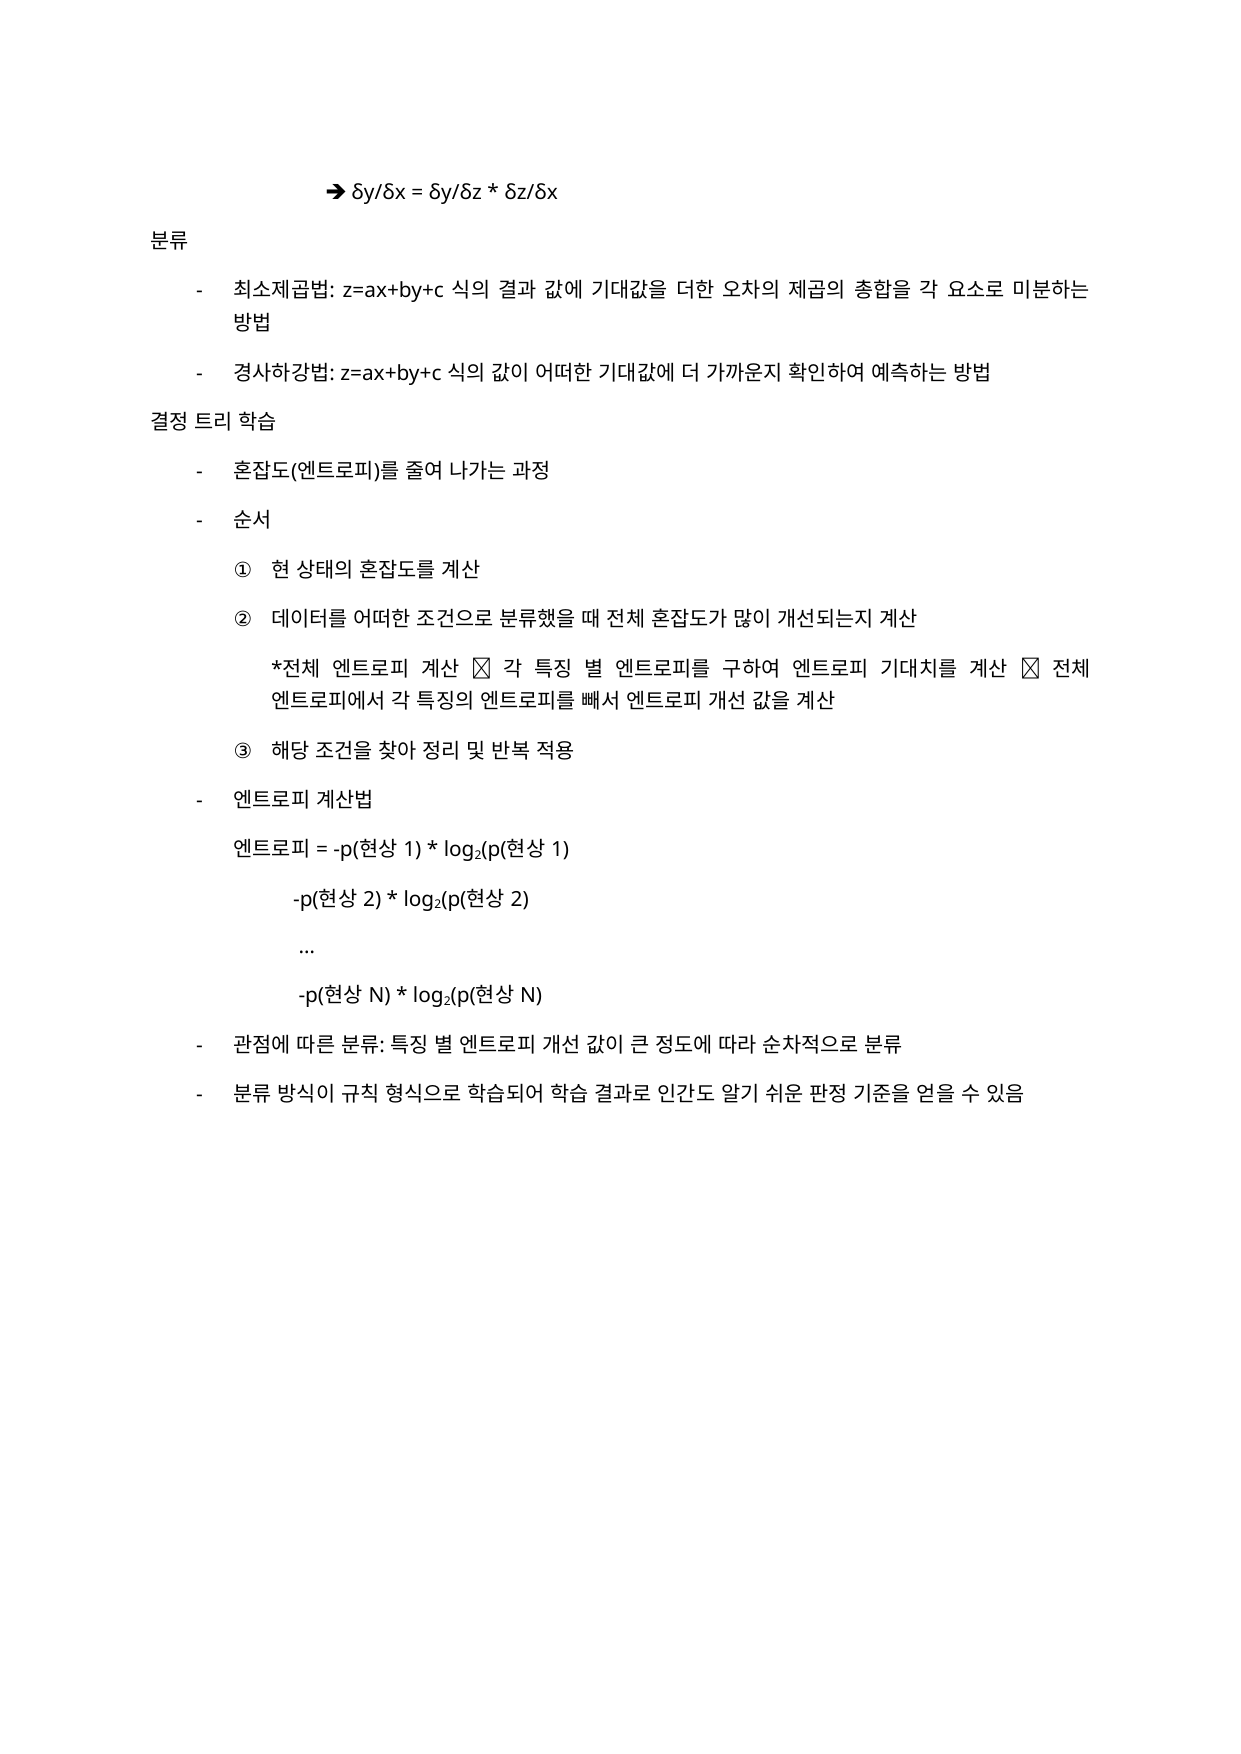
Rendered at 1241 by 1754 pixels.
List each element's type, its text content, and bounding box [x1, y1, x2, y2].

text 결정 트리 학습 [150, 405, 1090, 435]
list -p(현상 2) * log2(p(현상 2) [233, 882, 1090, 912]
list 최소제곱법: z=ax+by+c 식의 결과 값에 기대값을 더한 오차의 제곱의 총합을 각 요소로 미분하는 방법 [196, 274, 1090, 337]
list 혼잡도(엔트로피)를 줄여 나가는 과정 [196, 454, 1090, 485]
text 분류 [150, 224, 1090, 255]
list -p(현상 N) * log2(p(현상 N) [233, 979, 1090, 1009]
list δy/δx = δy/δz * δz/δx [271, 177, 1090, 206]
list … [233, 931, 1090, 960]
list 순서 [196, 504, 1090, 534]
list 관점에 따른 분류: 특징 별 엔트로피 개선 값이 큰 정도에 따라 순차적으로 분류 [196, 1028, 1090, 1058]
list 해당 조건을 찾아 정리 및 반복 적용 [233, 734, 1090, 764]
list 데이터를 어떠한 조건으로 분류했을 때 전체 혼잡도가 많이 개선되는지 계산 [233, 602, 1090, 633]
list 엔트로피 계산법 [196, 783, 1090, 813]
list 현 상태의 혼잡도를 계산 [233, 553, 1090, 583]
list 엔트로피 = -p(현상 1) * log2(p(현상 1) [233, 833, 1090, 863]
list 경사하강법: z=ax+by+c 식의 값이 어떠한 기대값에 더 가까운지 확인하여 예측하는 방법 [196, 356, 1090, 386]
list *전체 엔트로피 계산 각 특징 별 엔트로피를 구하여 엔트로피 기대치를 계산 전체 엔트로피에서 각 특징의 엔트로피를 빼서 엔트로피 개선 값을 계산 [271, 652, 1090, 715]
list 분류 방식이 규칙 형식으로 학습되어 학습 결과로 인간도 알기 쉬운 판정 기준을 얻을 수 있음 [196, 1077, 1090, 1108]
